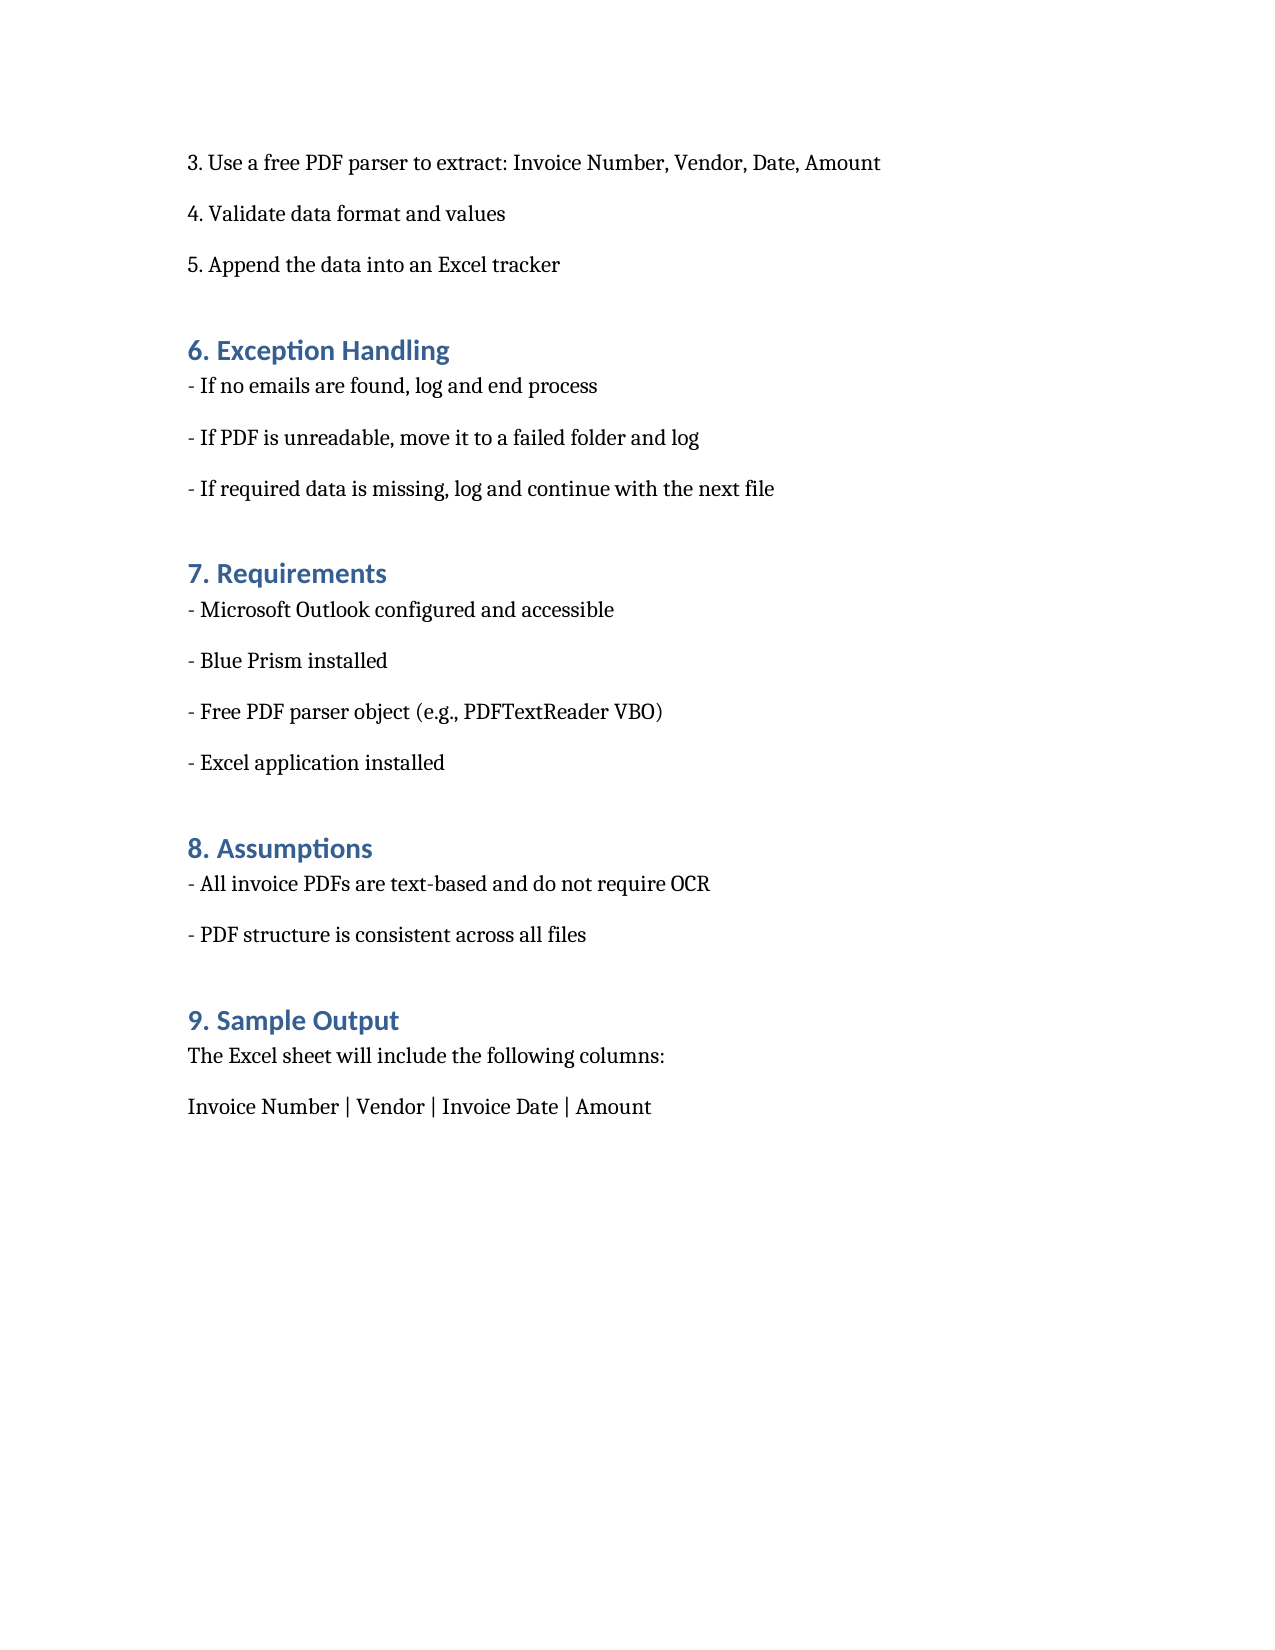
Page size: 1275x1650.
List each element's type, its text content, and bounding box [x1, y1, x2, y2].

text - If required data is missing, log and continue with the next file [187, 475, 1087, 502]
text - If no emails are found, log and end process [187, 373, 1087, 399]
text 4. Validate data format and values [187, 201, 1087, 227]
subtitle 6. Exception Handling [187, 332, 1087, 368]
text - Blue Prism installed [187, 647, 1087, 674]
text Invoice Number | Vendor | Invoice Date | Amount [187, 1094, 1087, 1120]
subtitle 7. Requirements [187, 556, 1087, 591]
text - Microsoft Outlook configured and accessible [187, 596, 1087, 623]
text 5. Append the data into an Excel tracker [187, 252, 1087, 278]
subtitle 9. Sample Output [187, 1002, 1087, 1038]
text - Free PDF parser object (e.g., PDFTextReader VBO) [187, 698, 1087, 725]
text 3. Use a free PDF parser to extract: Invoice Number, Vendor, Date, Amount [187, 150, 1087, 176]
text The Excel sheet will include the following columns: [187, 1043, 1087, 1069]
text - If PDF is unreadable, move it to a failed folder and log [187, 424, 1087, 451]
text - PDF structure is consistent across all files [187, 922, 1087, 948]
subtitle 8. Assumptions [187, 830, 1087, 865]
text - All invoice PDFs are text-based and do not require OCR [187, 871, 1087, 897]
text - Excel application installed [187, 749, 1087, 776]
